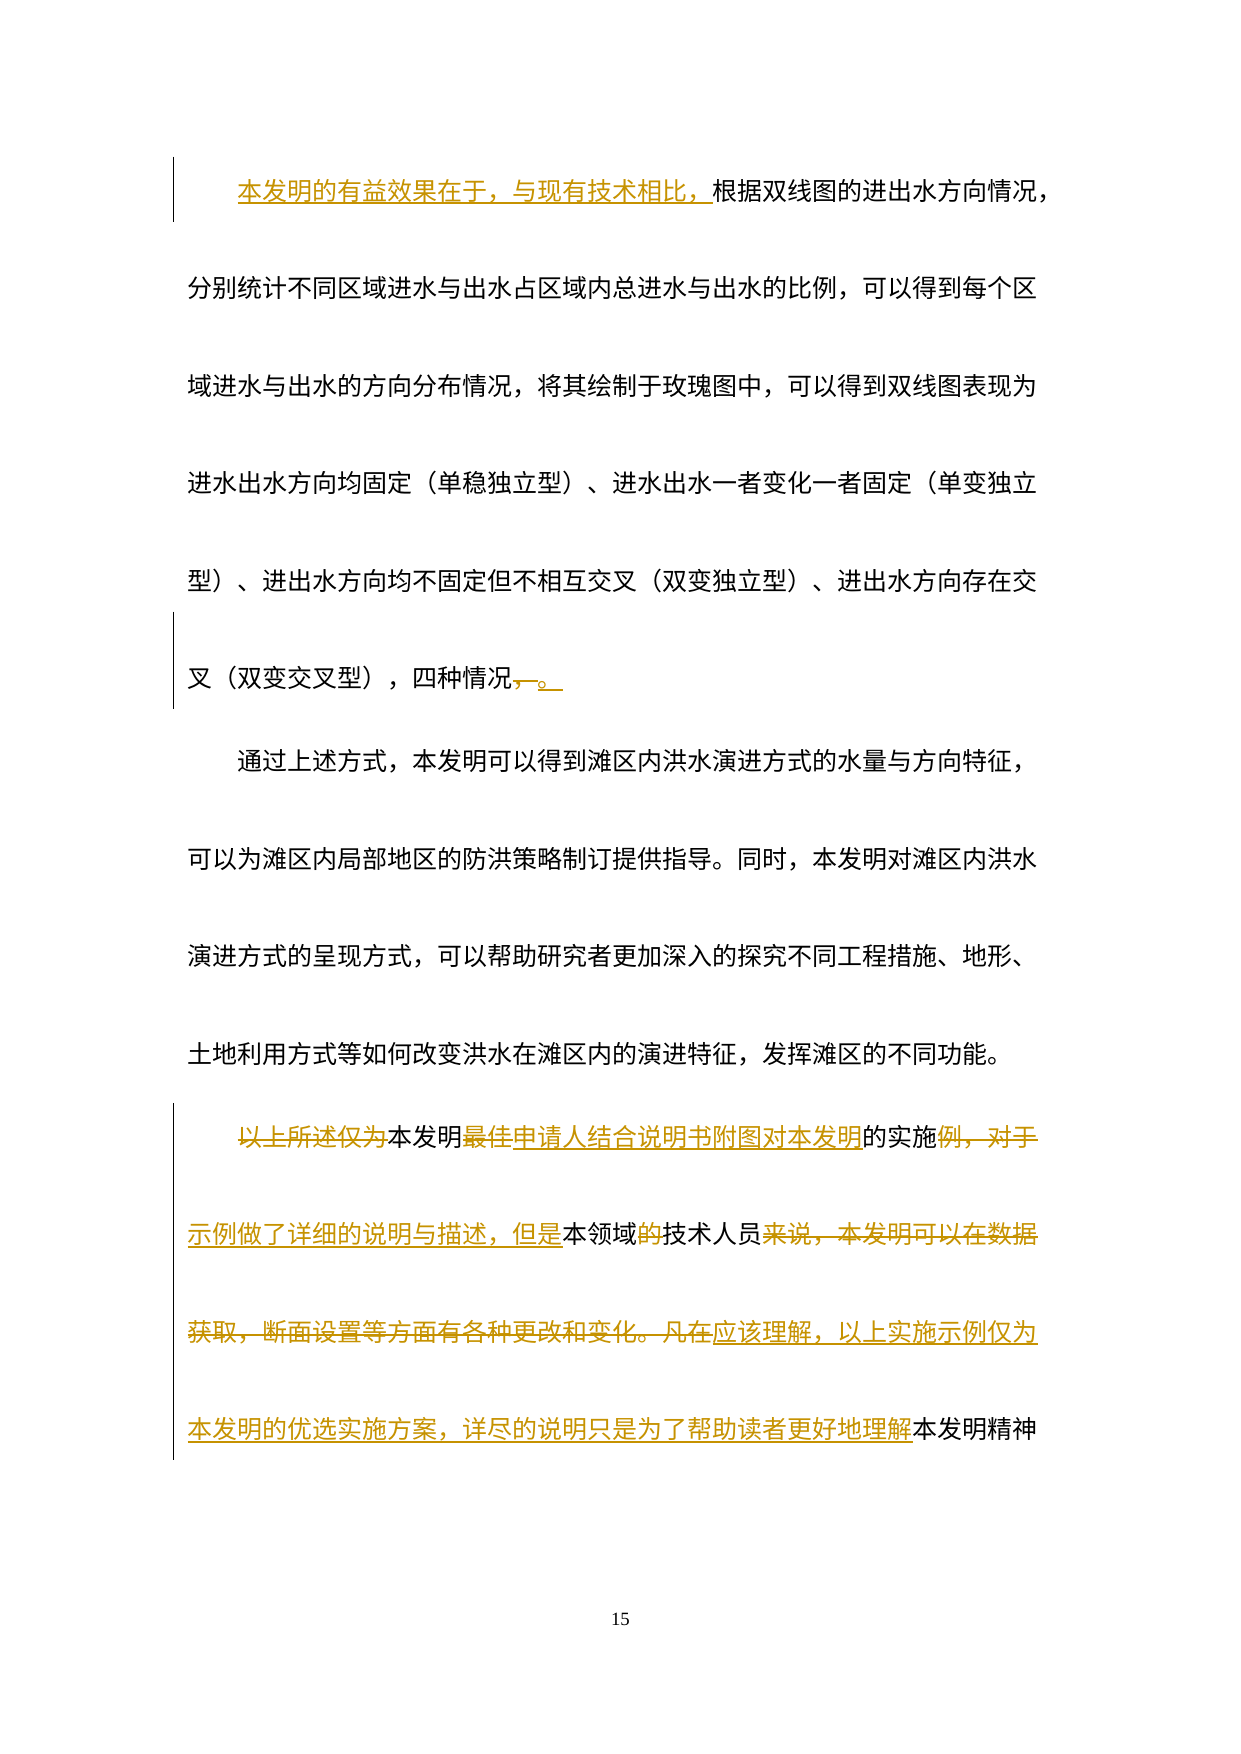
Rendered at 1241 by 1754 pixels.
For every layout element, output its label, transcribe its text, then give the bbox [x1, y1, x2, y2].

text 通过上述方式，本发明可以得到滩区内洪水演进方式的水量与方向特征，可以为滩区内局部地区的防洪策略制订提供指导。同时，本发明对滩区内洪水演进方式的呈现方式，可以帮助研究者更加深入的探究不同工程措施、地形、土地利用方式等如何改变洪水在滩区内的演进特征，发挥滩区的不同功能。 [187, 727, 1053, 1085]
text 根据双线图的进出水方向情况，分别统计不同区域进水与出水占区域内总进水与出水的比例，可以得到每个区域进水与出水的方向分布情况，将其绘制于玫瑰图中，可以得到双线图表现为进水出水方向均固定（单稳独立型）、进水出水一者变化一者固定（单变独立型）、进出水方向均不固定但不相互交叉（双变独立型）、进出水方向存在交叉（双变交叉型），四种情况 [187, 157, 1053, 709]
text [187, 1103, 1053, 1460]
